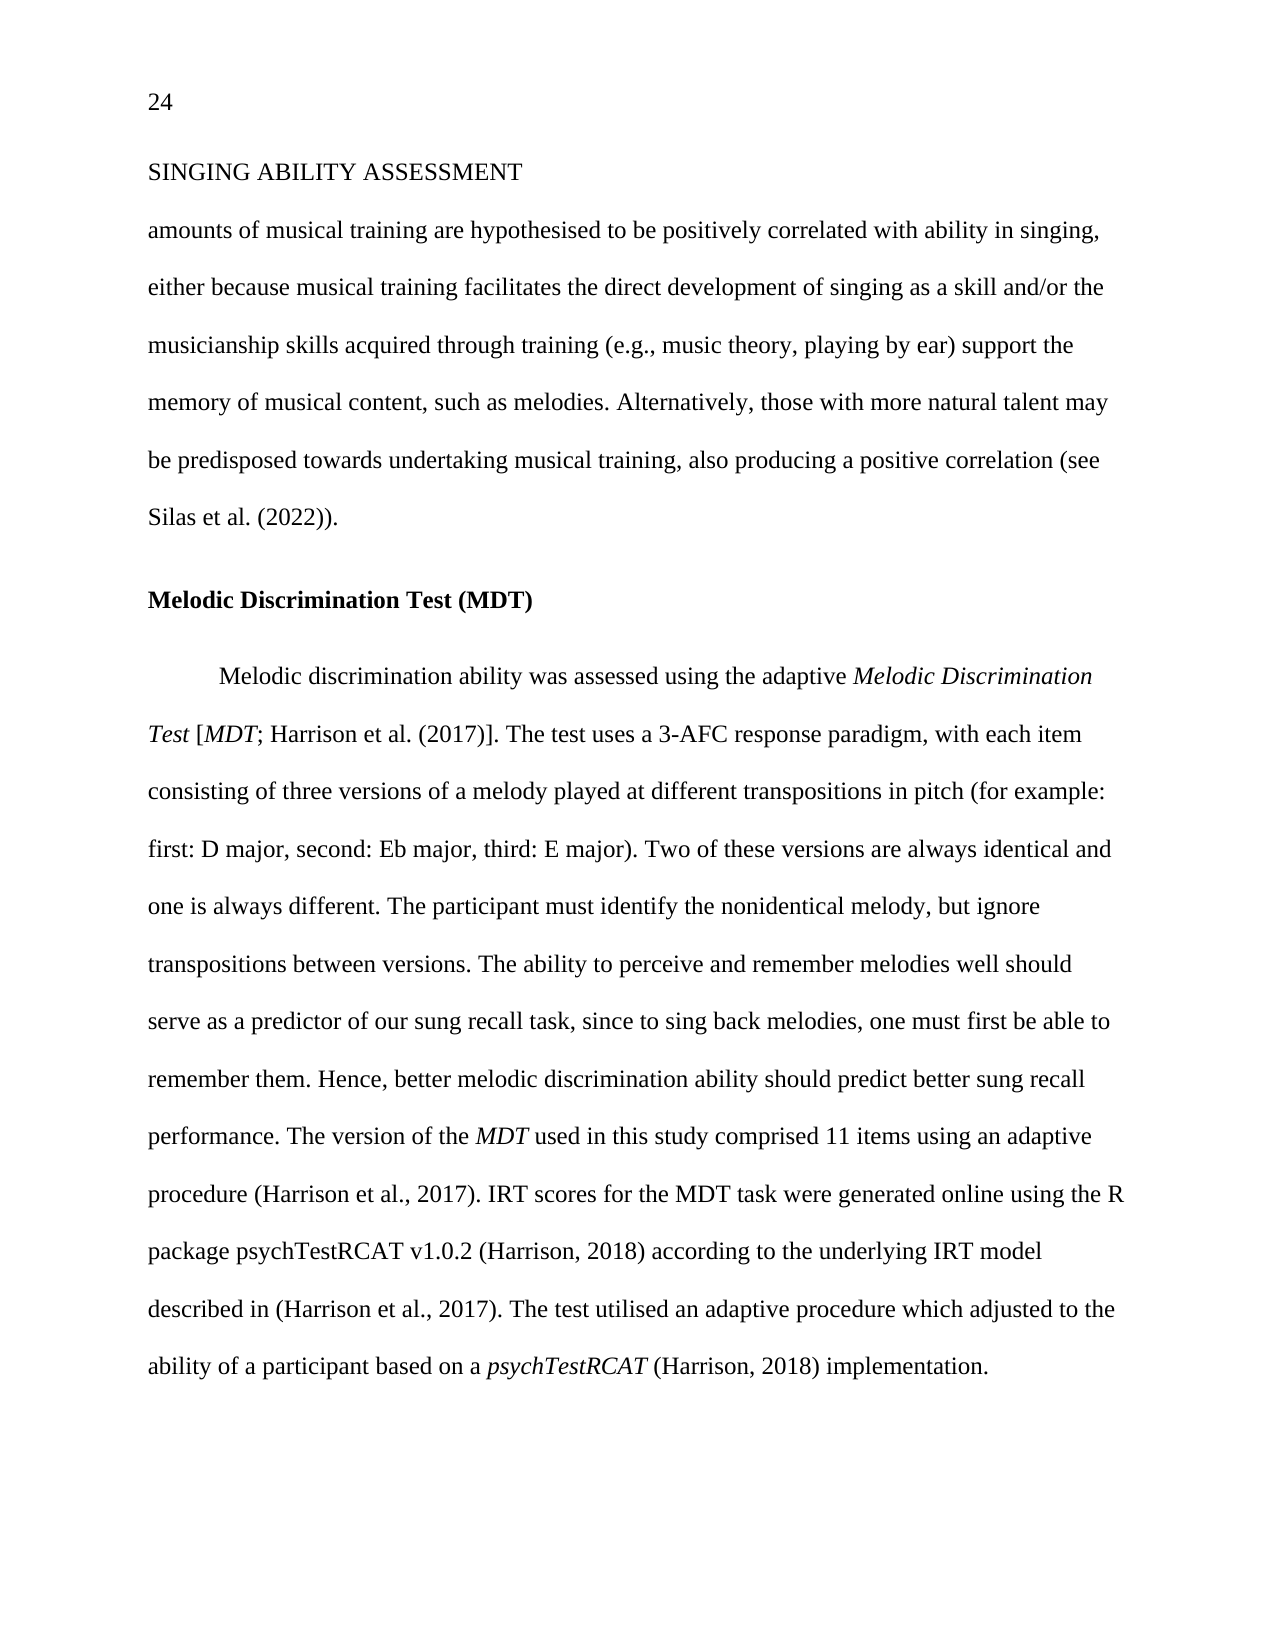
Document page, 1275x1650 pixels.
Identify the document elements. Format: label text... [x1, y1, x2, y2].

text Melodic discrimination ability was assessed using the adaptive Melodic Discrimination Test [MDT; Harrison et al. (2017)]. The test uses a 3-AFC response paradigm, with each item consisting of three versions of a melody played at different transpositions in pitch (for example: first: D major, second: Eb major, third: E major). Two of these versions are always identical and one is always different. The participant must identify the nonidentical melody, but ignore transpositions between versions. The ability to perceive and remember melodies well should serve as a predictor of our sung recall task, since to sing back melodies, one must first be able to remember them. Hence, better melodic discrimination ability should predict better sung recall performance. The version of the MDT used in this study comprised 11 items using an adaptive procedure (Harrison et al., 2017). IRT scores for the MDT task were generated online using the R package psychTestRCAT v1.0.2 (Harrison, 2018) according to the underlying IRT model described in (Harrison et al., 2017). The test utilised an adaptive procedure which adjusted to the ability of a participant based on a psychTestRCAT (Harrison, 2018) implementation. [148, 661, 1127, 1380]
subtitle Melodic Discrimination Test (MDT) [148, 585, 1127, 614]
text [148, 215, 1127, 531]
